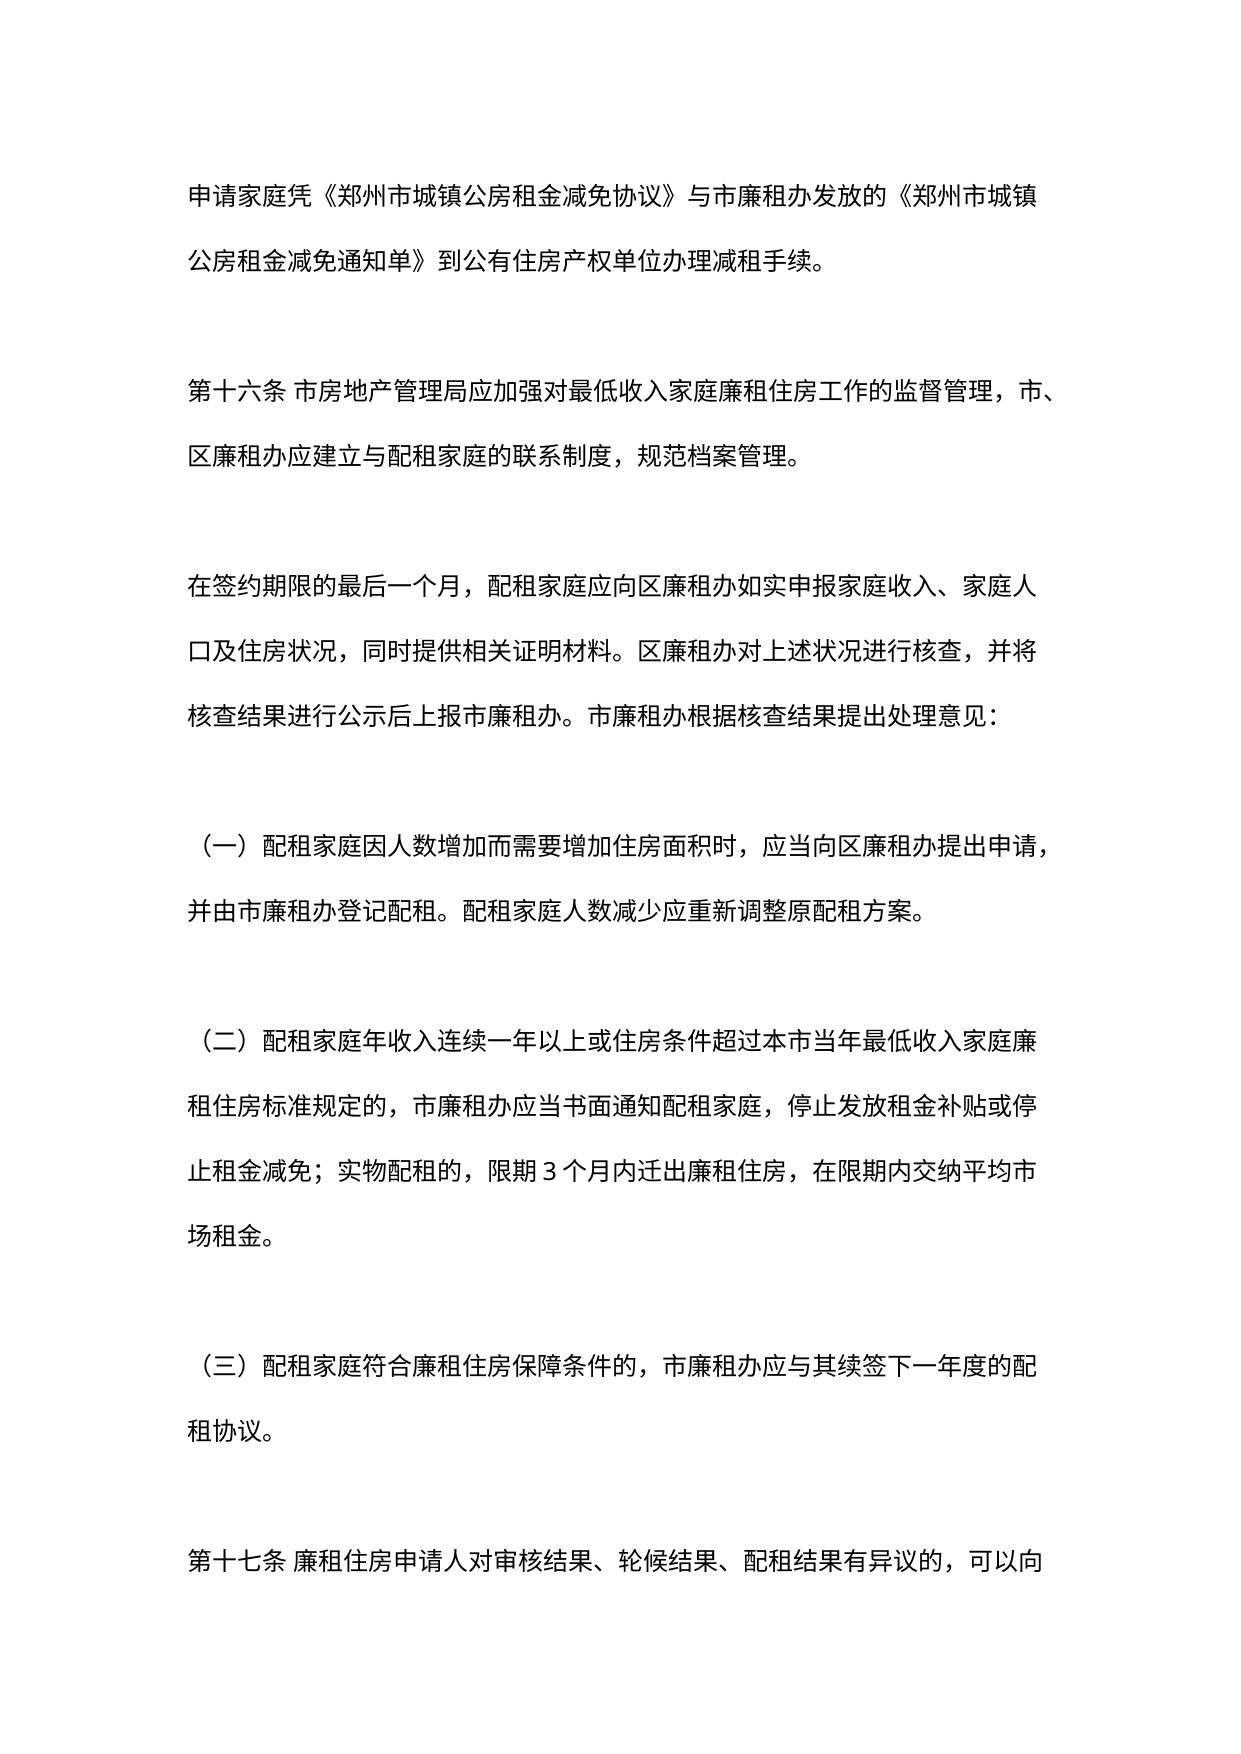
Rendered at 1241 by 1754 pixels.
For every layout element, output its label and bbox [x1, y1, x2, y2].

text [187, 162, 1053, 1592]
